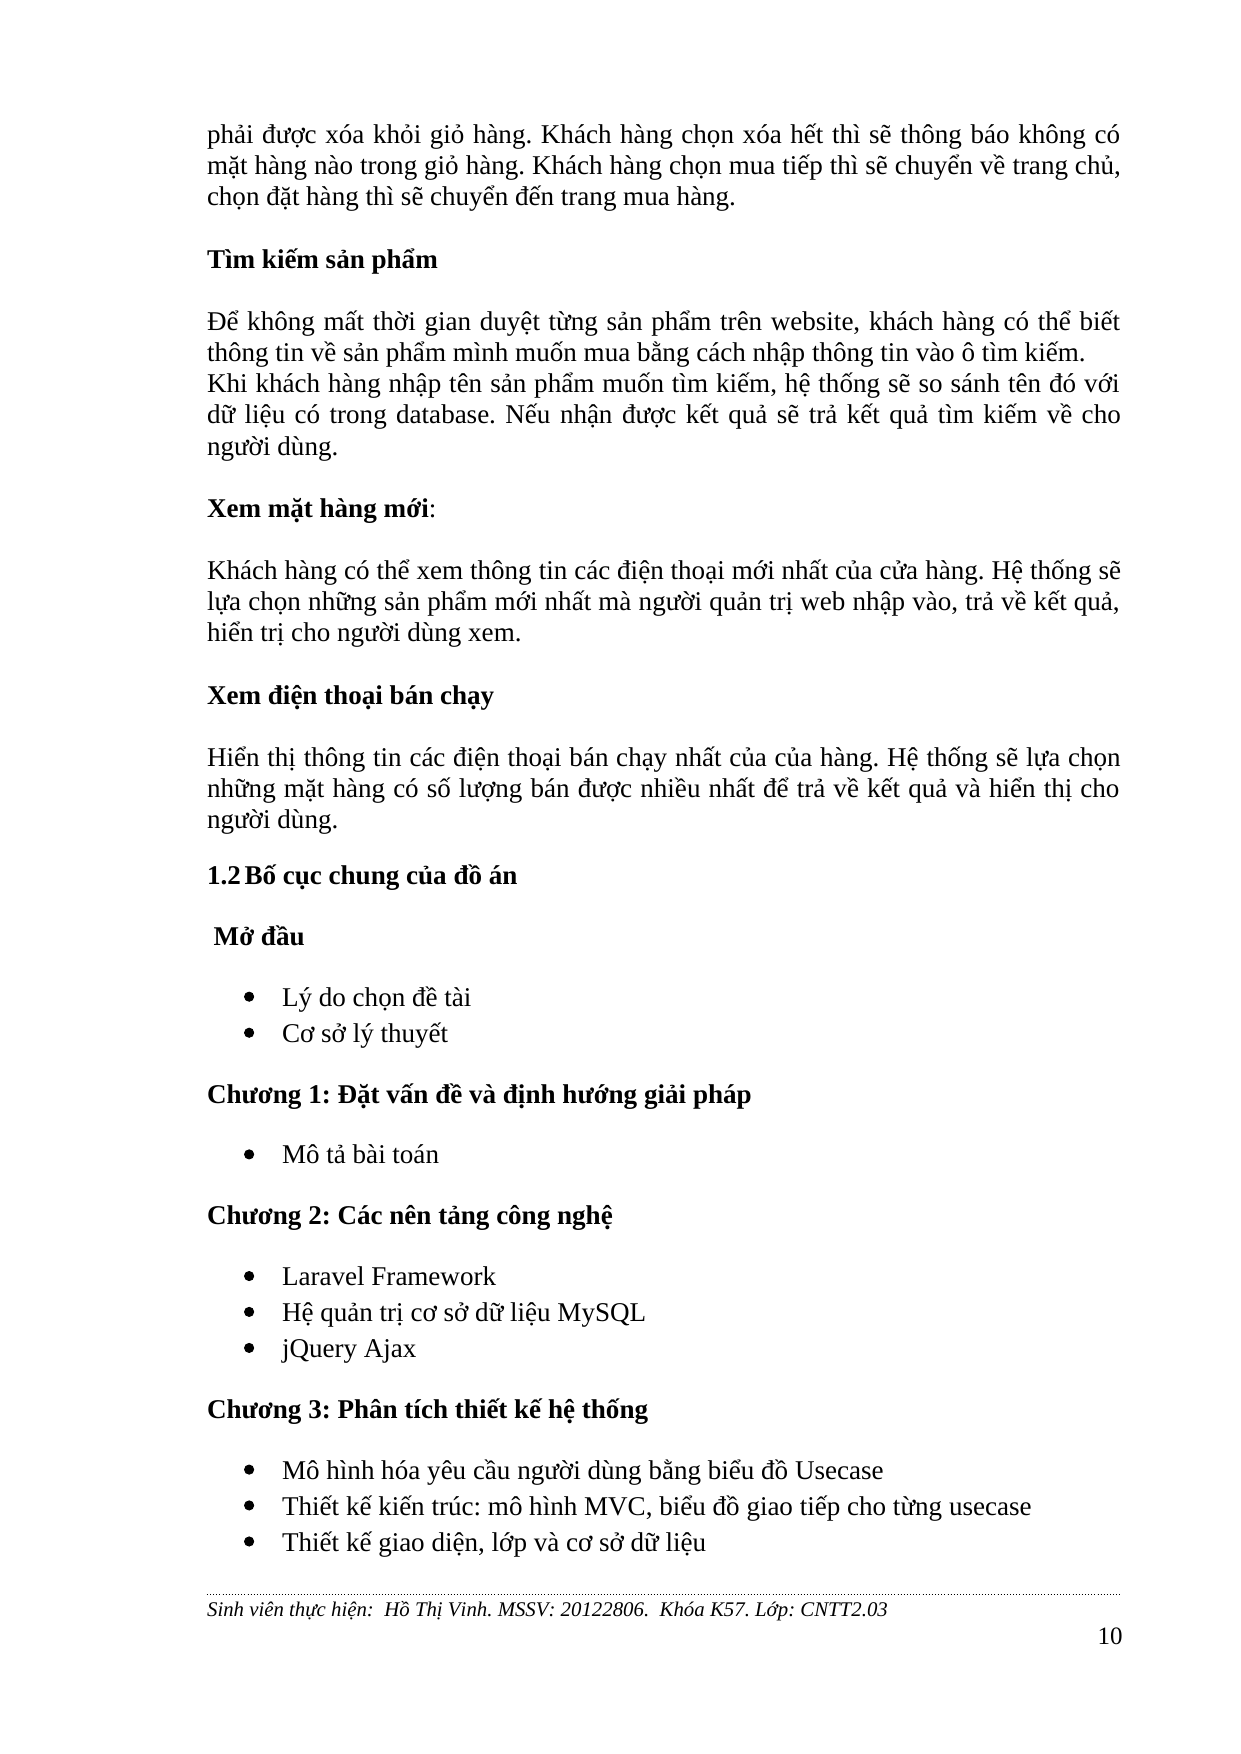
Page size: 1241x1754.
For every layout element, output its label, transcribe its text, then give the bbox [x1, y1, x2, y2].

list Mô hình hóa yêu cầu người dùng bằng biểu đồ Usecase [244, 1454, 1122, 1485]
text Hiển thị thông tin các điện thoại bán chạy nhất của của hàng. Hệ thống sẽ lựa chọn những mặt hàng có số lượng bán được nhiều nhất để trả về kết quả và hiển thị cho người dùng. [207, 741, 1122, 834]
list Thiết kế giao diện, lớp và cơ sở dữ liệu [244, 1526, 1122, 1557]
text Để không mất thời gian duyệt từng sản phẩm trên website, khách hàng có thể biết thông tin về sản phẩm mình muốn mua bằng cách nhập thông tin vào ô tìm kiếm. [207, 305, 1122, 367]
text Xem mặt hàng mới: [207, 492, 1122, 523]
list Thiết kế kiến trúc: mô hình MVC, biểu đồ giao tiếp cho từng usecase [244, 1490, 1122, 1521]
list Laravel Framework [244, 1260, 1122, 1291]
text Khách hàng có thể xem thông tin các điện thoại mới nhất của cửa hàng. Hệ thống sẽ lựa chọn những sản phẩm mới nhất mà người quản trị web nhập vào, trả về kết quả, hiển trị cho người dùng xem. [207, 554, 1122, 648]
list Hệ quản trị cơ sở dữ liệu MySQL [244, 1296, 1122, 1327]
list Mô tả bài toán [244, 1138, 1122, 1170]
text Chương 1: Đặt vấn đề và định hướng giải pháp [207, 1078, 1122, 1109]
text Tìm kiếm sản phẩm [207, 243, 1122, 274]
list Lý do chọn đề tài [244, 981, 1122, 1012]
list Cơ sở lý thuyết [244, 1017, 1122, 1048]
subtitle Bố cục chung của đồ án [207, 859, 1122, 891]
text Mở đầu [207, 920, 1122, 951]
text Xem điện thoại bán chạy [207, 679, 1122, 710]
list jQuery Ajax [244, 1332, 1122, 1363]
text Khi khách hàng nhập tên sản phẩm muốn tìm kiếm, hệ thống sẽ so sánh tên đó với dữ liệu có trong database. Nếu nhận được kết quả sẽ trả kết quả tìm kiếm về cho người dùng. [207, 367, 1122, 461]
text Chương 3: Phân tích thiết kế hệ thống [207, 1393, 1122, 1424]
text Chương 2: Các nên tảng công nghệ [207, 1199, 1122, 1231]
